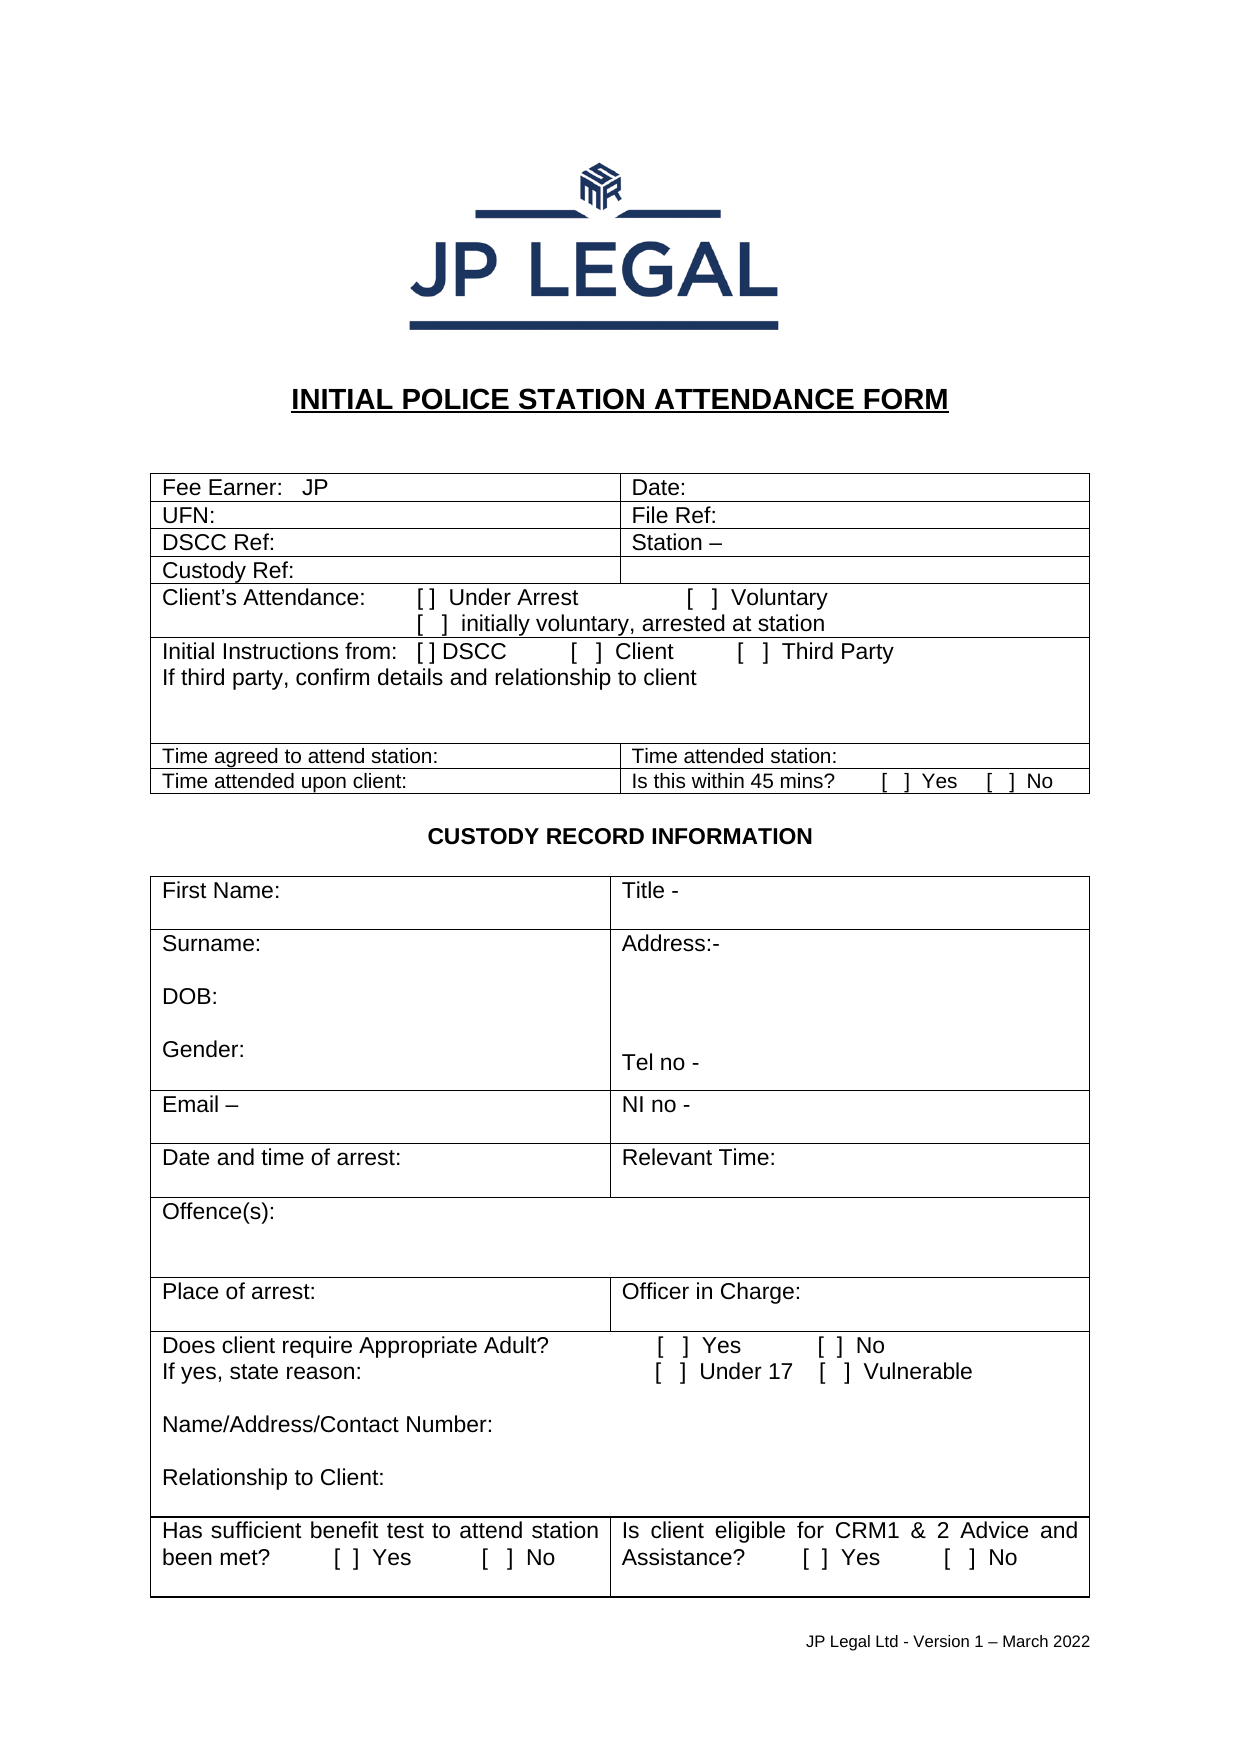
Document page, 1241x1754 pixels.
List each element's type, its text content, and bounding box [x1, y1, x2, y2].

table_header Fee Earner: JP [151, 474, 620, 501]
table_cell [151, 1518, 610, 1596]
table_cell Does client require Appropriate Adult? [ ] Yes [ ] No If yes, state reason: [ ] Under 17 [ ] Vulnerable Name/Address/Contact Number: Relationship to Client: [151, 1332, 1089, 1516]
text CUSTODY RECORD INFORMATION [150, 823, 1090, 849]
picture [398, 150, 798, 340]
table_cell Officer in Charge: [611, 1278, 1089, 1331]
table_cell Time attended upon client: [151, 769, 620, 793]
table_cell Initial Instructions from: [ ] DSCC [ ] Client [ ] Third Party If third party, confirm details and relationship to client [151, 638, 1089, 743]
table_cell NI no - [611, 1091, 1089, 1143]
table_cell Offence(s): [151, 1198, 1089, 1277]
table_header Title - [611, 877, 1089, 929]
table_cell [611, 1518, 1089, 1596]
table_header Date: [621, 474, 1089, 501]
table_cell UFN: [151, 502, 620, 528]
table_cell Time agreed to attend station: [151, 744, 620, 768]
table_cell Is this within 45 mins? [ ] Yes [ ] No [621, 769, 1089, 793]
table_cell [621, 557, 1089, 583]
table_cell Relevant Time: [611, 1144, 1089, 1197]
text INITIAL POLICE STATION ATTENDANCE FORM [150, 382, 1090, 416]
table_cell Place of arrest: [151, 1278, 610, 1331]
table_header First Name: [151, 877, 610, 929]
table_cell Address:- Tel no - [611, 930, 1089, 1089]
table_cell Custody Ref: [151, 557, 620, 583]
table_cell DSCC Ref: [151, 529, 620, 556]
table_cell Time attended station: [621, 744, 1089, 768]
table_cell Email – [151, 1091, 610, 1143]
table_cell Date and time of arrest: [151, 1144, 610, 1197]
table_cell Surname: DOB: Gender: [151, 930, 610, 1089]
table_cell Station – [621, 529, 1089, 556]
table_cell Client’s Attendance: [ ] Under Arrest [ ] Voluntary [ ] initially voluntary, arrested at station [151, 584, 1089, 637]
table_cell File Ref: [621, 502, 1089, 528]
